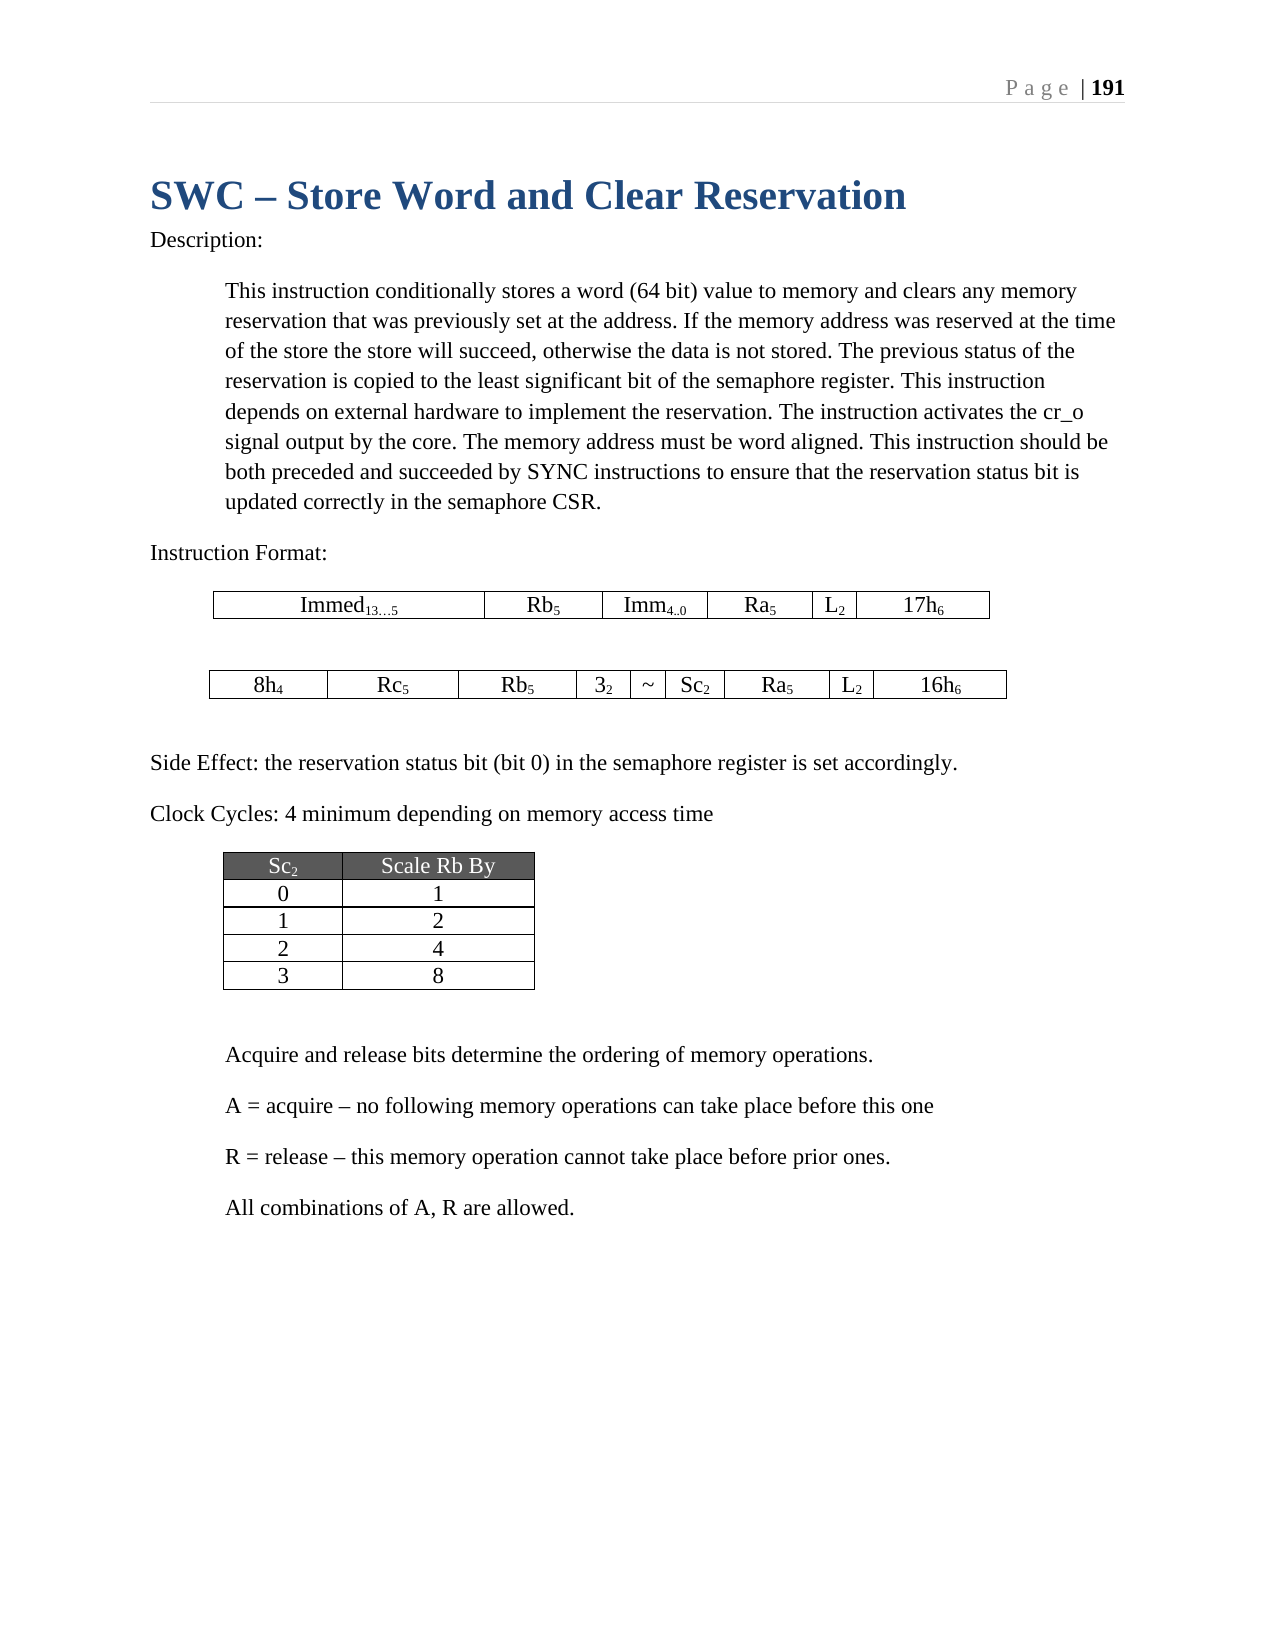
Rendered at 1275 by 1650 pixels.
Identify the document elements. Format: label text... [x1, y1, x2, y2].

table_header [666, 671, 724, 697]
text R = release – this memory operation cannot take place before prior ones. [225, 1143, 1125, 1169]
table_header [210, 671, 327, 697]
text This instruction conditionally stores a word (64 bit) value to memory and clears any memory reservation that was previously set at the address. If the memory address was reserved at the time of the store the store will succeed, otherwise the data is not stored. The previous status of the reservation is copied to the least significant bit of the semaphore register. This instruction depends on external hardware to implement the reservation. The instruction activates the cr_o signal output by the core. The memory address must be word aligned. This instruction should be both preceded and succeeded by SYNC instructions to ensure that the reservation status bit is updated correctly in the semaphore CSR. [225, 277, 1125, 515]
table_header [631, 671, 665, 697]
text Acquire and release bits determine the ordering of memory operations. [225, 1041, 1125, 1067]
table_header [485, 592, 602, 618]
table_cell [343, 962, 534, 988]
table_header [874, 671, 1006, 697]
text Instruction Format: [150, 539, 1125, 566]
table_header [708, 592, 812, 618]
text Side Effect: the reservation status bit (bit 0) in the semaphore register is set accordingly. [150, 749, 1125, 776]
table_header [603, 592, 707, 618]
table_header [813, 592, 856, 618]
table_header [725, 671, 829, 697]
text Description: [150, 226, 1125, 252]
subtitle SWC – Store Word and Clear Reservation [150, 171, 1125, 219]
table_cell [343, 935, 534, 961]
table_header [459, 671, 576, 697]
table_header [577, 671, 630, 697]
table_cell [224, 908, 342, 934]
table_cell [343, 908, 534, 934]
text Clock Cycles: 4 minimum depending on memory access time [150, 801, 1125, 827]
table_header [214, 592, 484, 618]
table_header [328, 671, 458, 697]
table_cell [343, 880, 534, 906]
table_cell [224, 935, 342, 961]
text All combinations of A, R are allowed. [225, 1194, 1125, 1220]
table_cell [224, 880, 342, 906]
text A = acquire – no following memory operations can take place before this one [225, 1092, 1125, 1118]
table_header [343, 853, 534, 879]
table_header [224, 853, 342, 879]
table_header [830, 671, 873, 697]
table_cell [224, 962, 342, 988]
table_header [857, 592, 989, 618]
